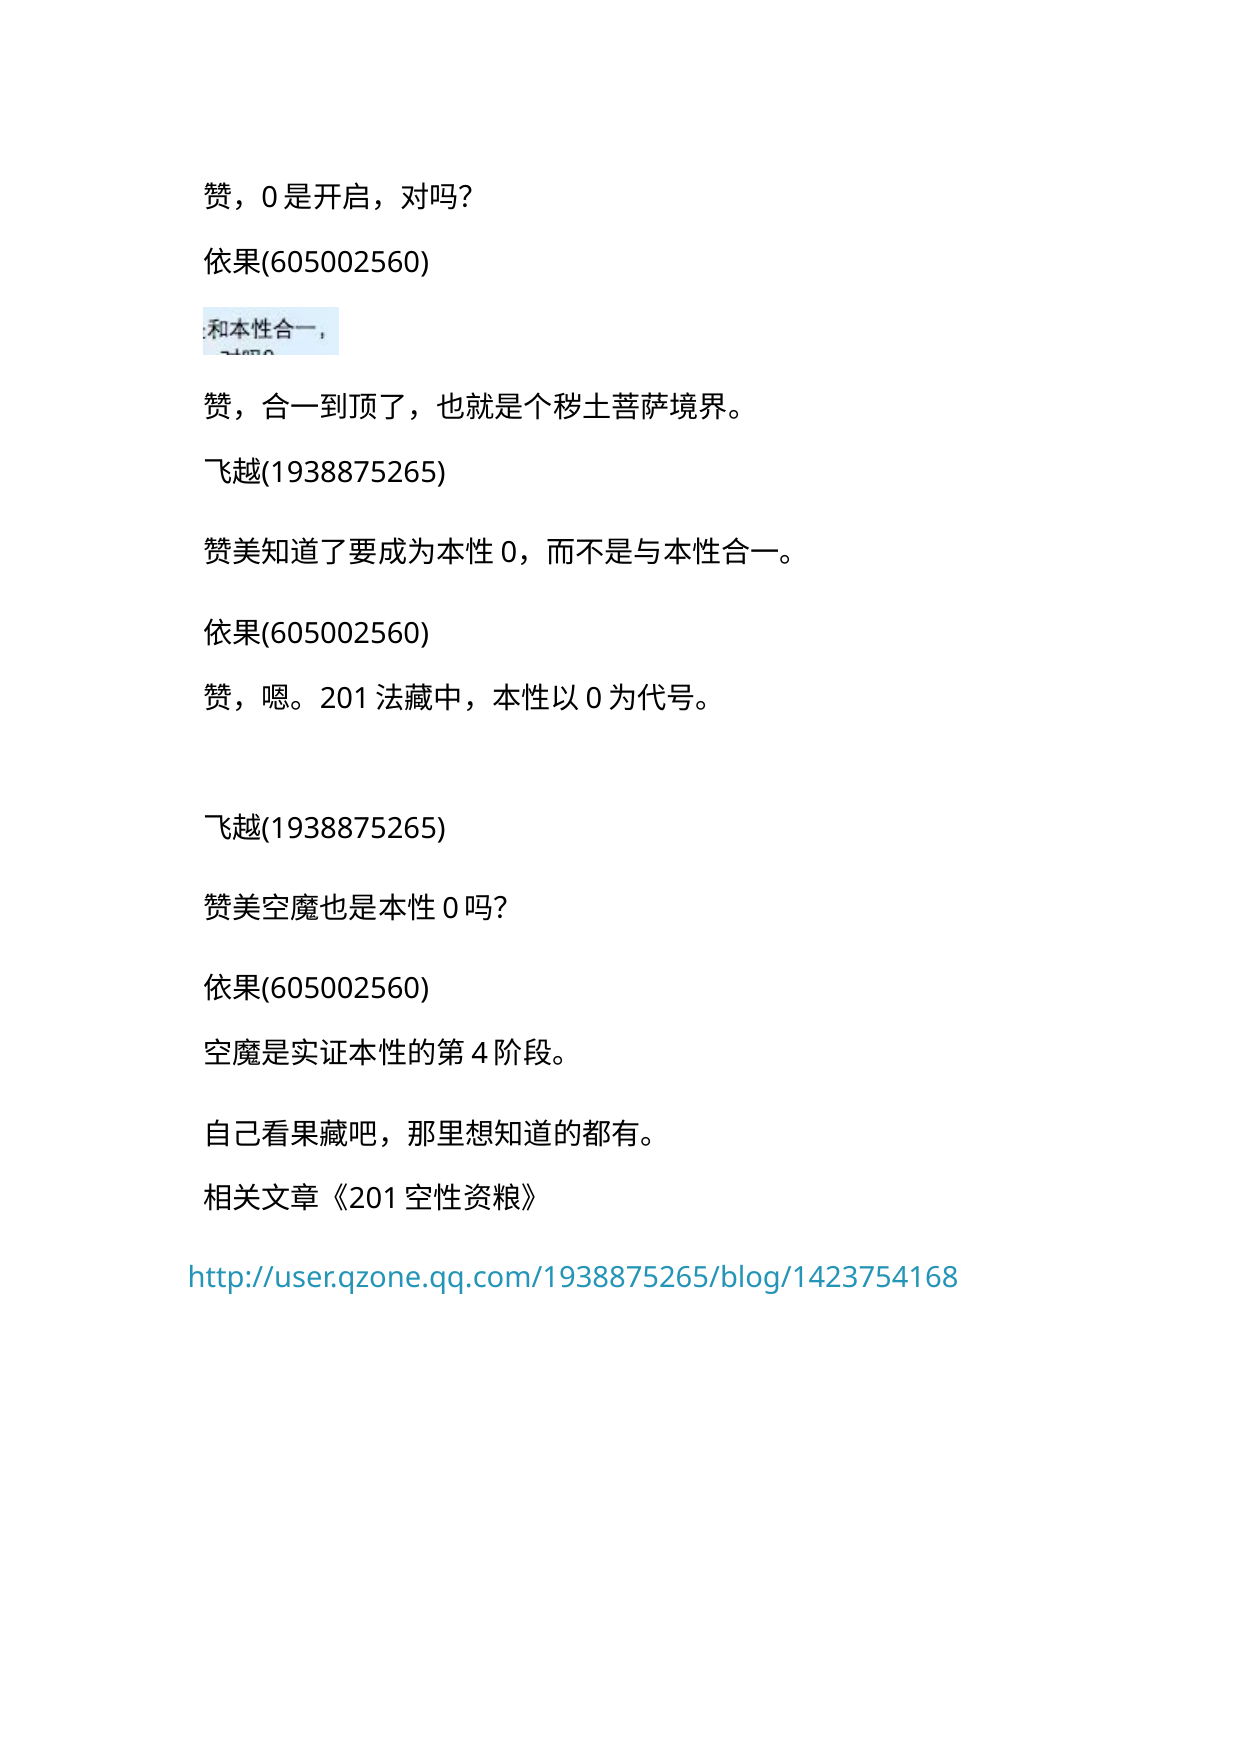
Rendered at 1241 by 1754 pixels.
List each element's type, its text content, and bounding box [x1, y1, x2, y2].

text 赞，合一到顶了，也就是个秽土菩萨境界。 飞越(1938875265) [203, 307, 1037, 502]
text 赞美知道了要成为本性0，而不是与本性合一。 [203, 518, 1037, 583]
text 自己看果藏吧，那里想知道的都有。 相关文章《201空性资粮》 [203, 1099, 1037, 1229]
picture [202, 307, 339, 355]
text http://user.qzone.qq.com/1938875265/blog/1423754168 [187, 1244, 1053, 1309]
text 赞美空魔也是本性0吗？ [203, 873, 1037, 938]
text 赞，0是开启，对吗？ 依果(605002560) [203, 162, 1037, 292]
text 依果(605002560) 空魔是实证本性的第4阶段。 [203, 953, 1037, 1083]
text 依果(605002560) 赞，嗯。201法藏中，本性以0为代号。 飞越(1938875265) [203, 598, 1037, 858]
